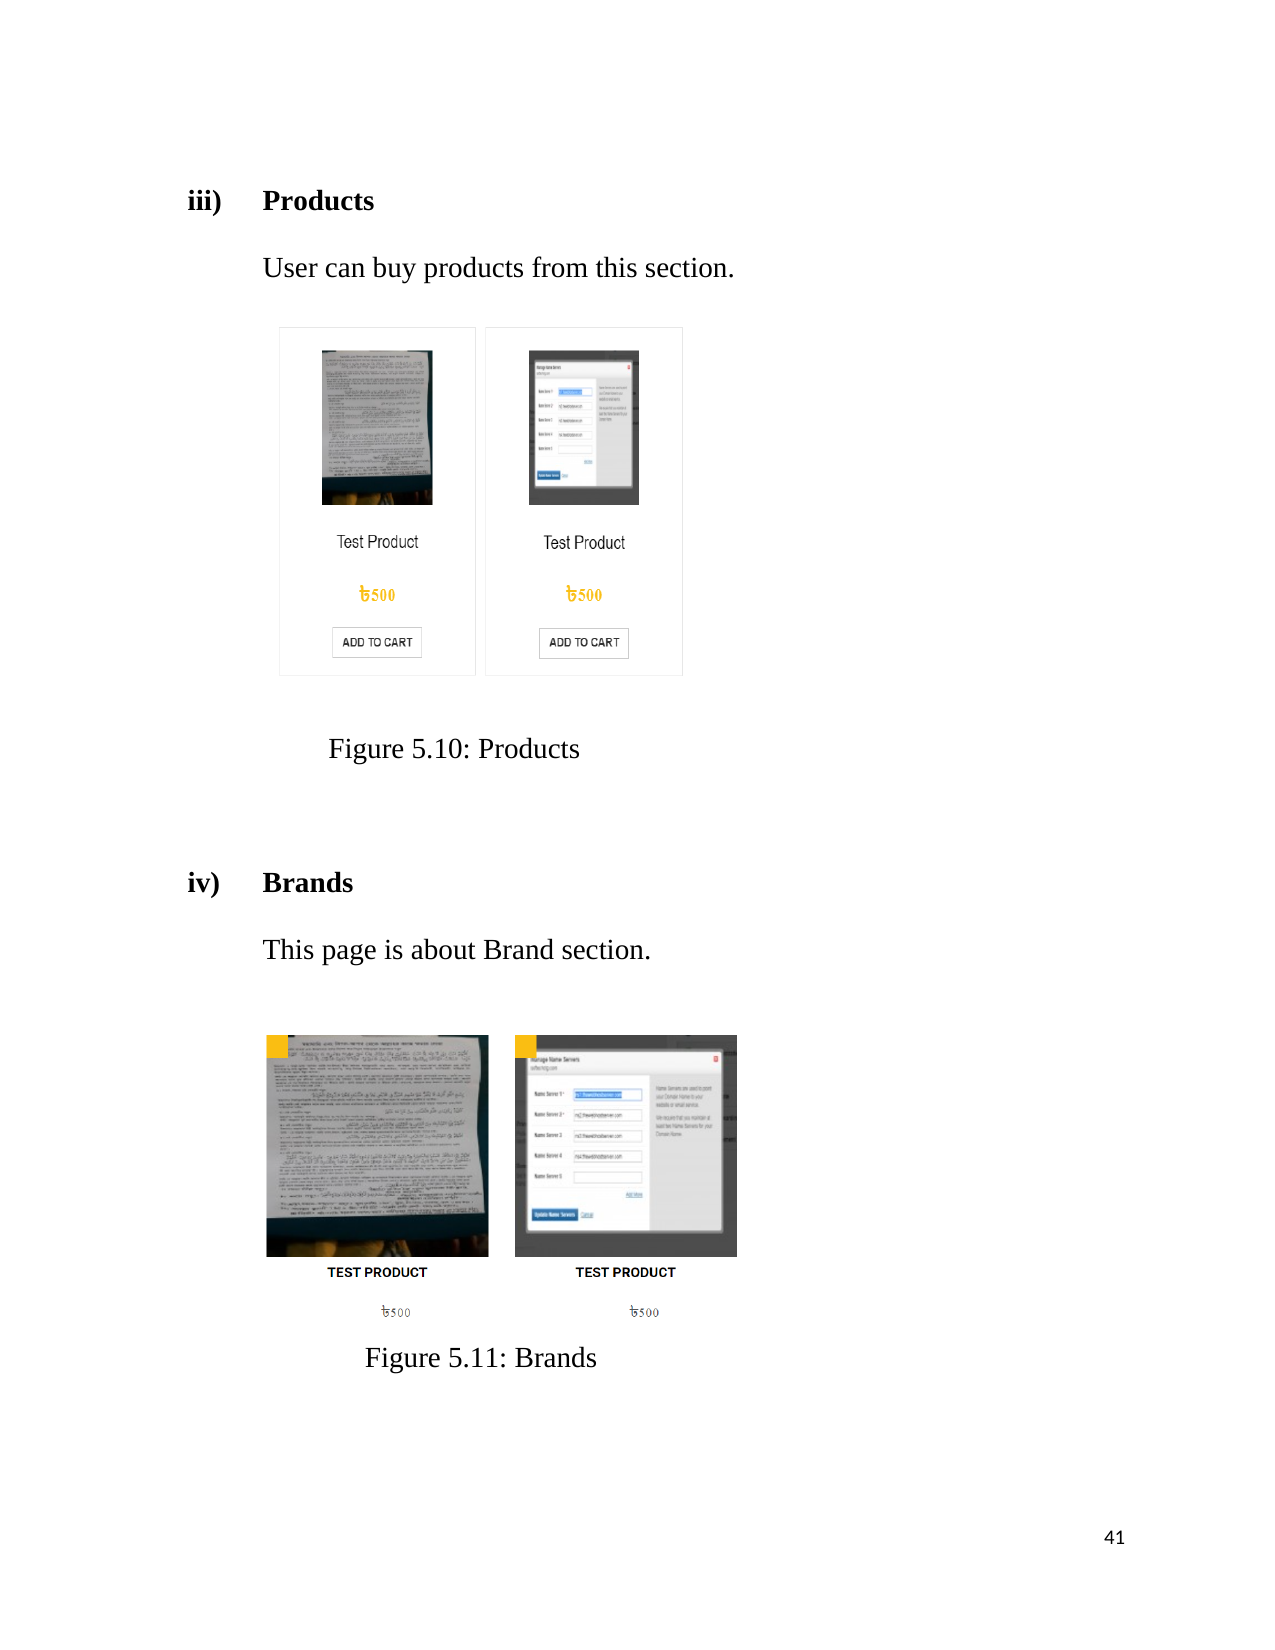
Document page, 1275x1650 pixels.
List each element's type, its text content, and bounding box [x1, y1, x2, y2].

list Figure 5.10: Products [262, 731, 1125, 765]
list Brands [187, 865, 1125, 899]
list Figure 5.11: Brands [262, 1340, 1125, 1374]
picture [266, 284, 700, 698]
list This page is about Brand section. [262, 932, 1125, 966]
picture [262, 999, 755, 1341]
list Products [187, 183, 1125, 217]
list User can buy products from this section. [262, 251, 1125, 284]
